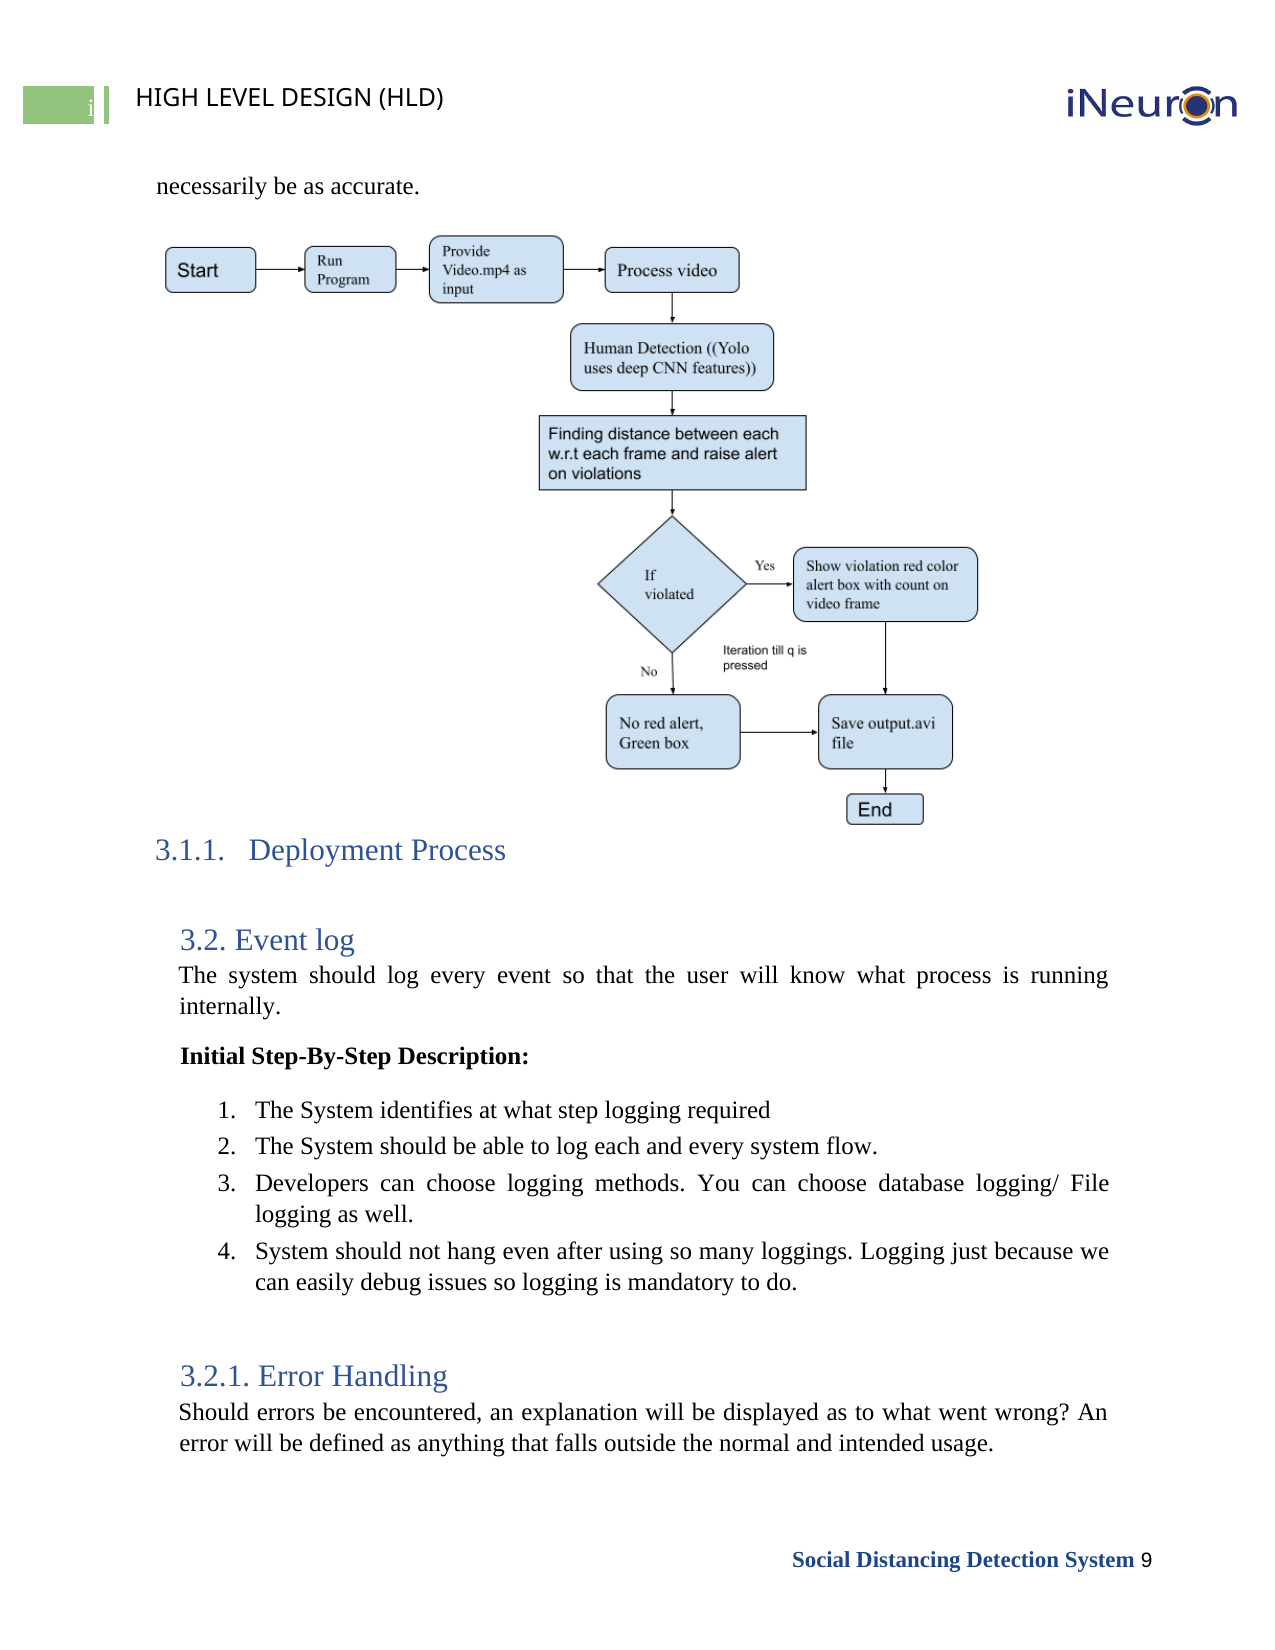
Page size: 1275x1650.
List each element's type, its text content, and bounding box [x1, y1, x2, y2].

text Initial Step-By-Step Description: [180, 1041, 1152, 1070]
picture [159, 202, 996, 829]
subtitle 3.2. Event log [180, 921, 1110, 957]
text The system should log every event so that the user will know what process is running internally. [178, 960, 1110, 1020]
subtitle 3.1.1. Deployment Process [155, 831, 1110, 867]
list The System identifies at what step logging required [217, 1095, 1110, 1123]
list System should not hang even after using so many loggings. Logging just because we can easily debug issues so logging is mandatory to do. [217, 1236, 1110, 1296]
list Developers can choose logging methods. You can choose database logging/ File logging as well. [217, 1168, 1110, 1228]
text necessarily be as accurate. [156, 171, 1110, 200]
text Should errors be encountered, an explanation will be displayed as to what went wrong? An error will be defined as anything that falls outside the normal and intended usage. [178, 1397, 1110, 1457]
picture [1064, 82, 1239, 127]
list The System should be able to log each and every system flow. [217, 1131, 1110, 1160]
subtitle 3.2.1. Error Handling [180, 1357, 1110, 1393]
